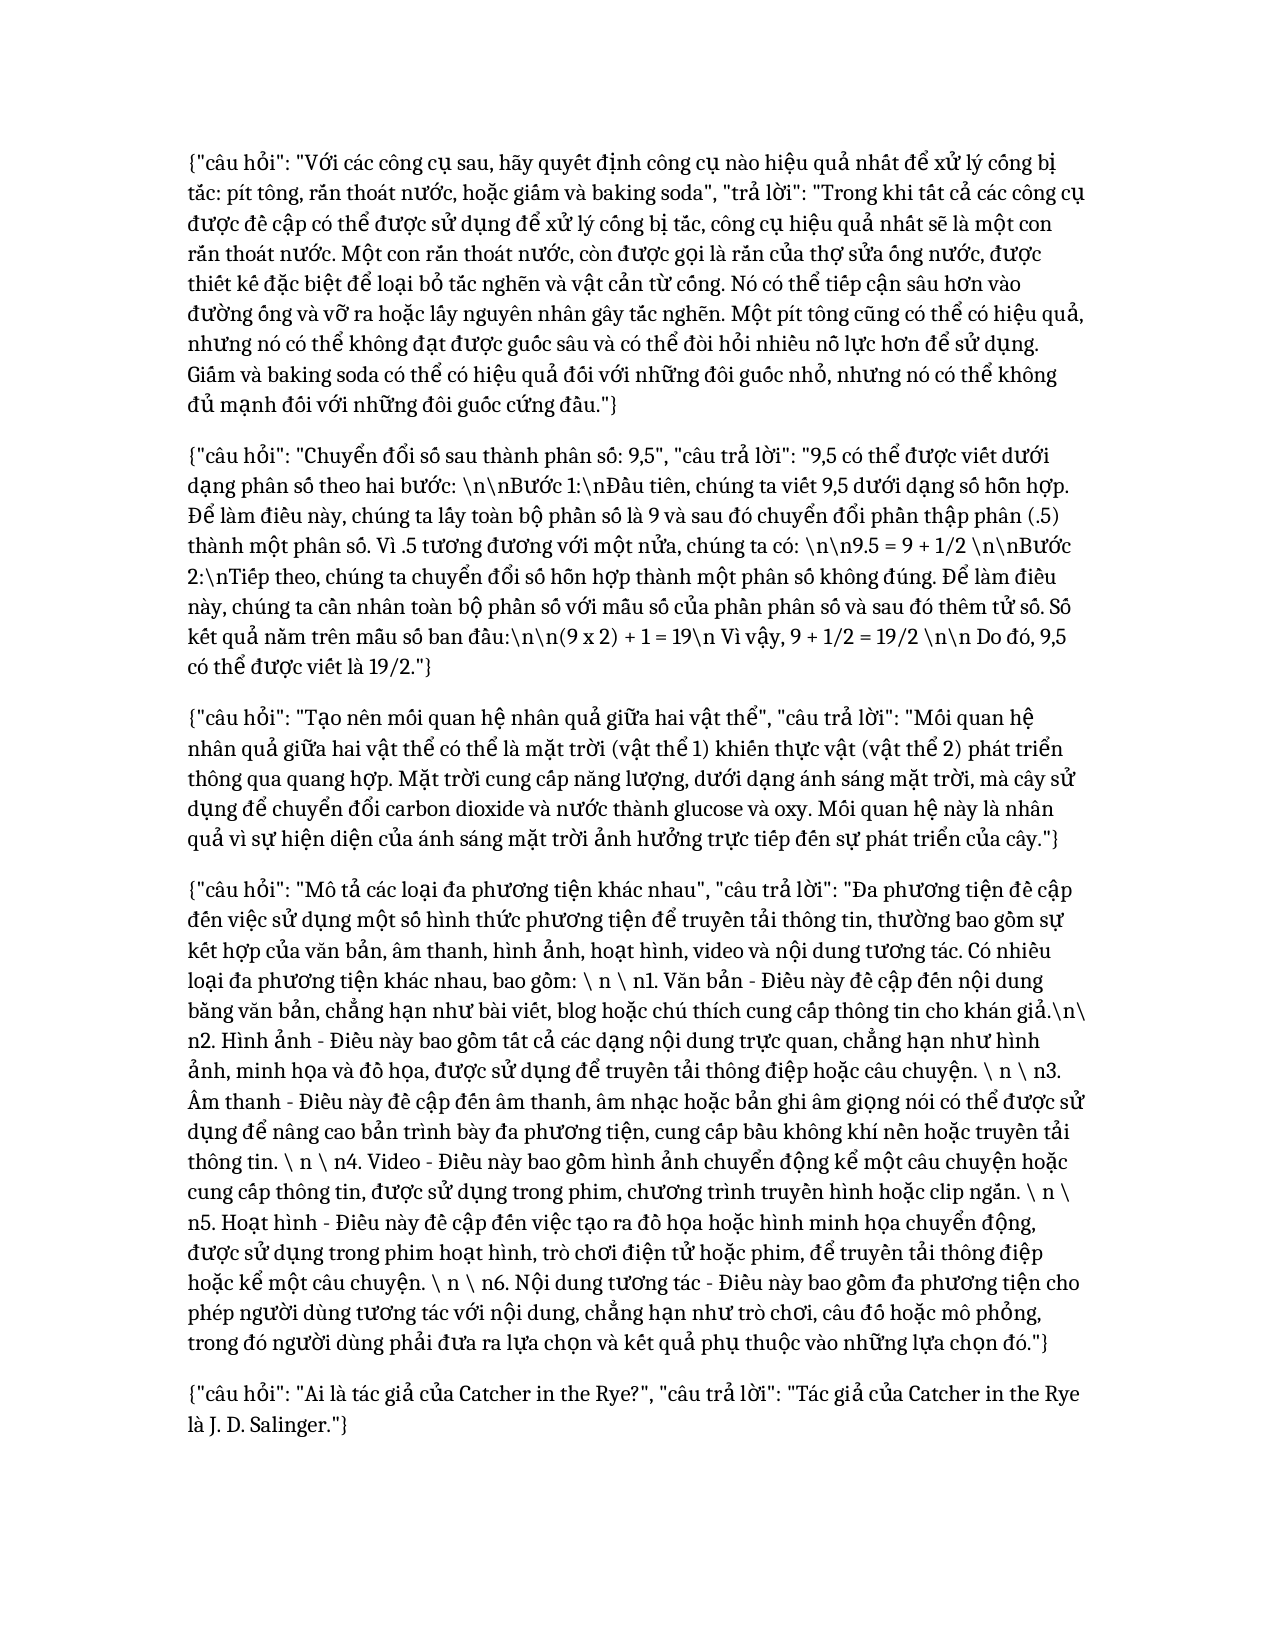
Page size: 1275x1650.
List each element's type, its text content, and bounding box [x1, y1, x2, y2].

text {"câu hỏi": "Mô tả các loại đa phương tiện khác nhau", "câu trả lời": "Đa phương tiện đề cập đến việc sử dụng một số hình thức phương tiện để truyền tải thông tin, thường bao gồm sự kết hợp của văn bản, âm thanh, hình ảnh, hoạt hình, video và nội dung tương tác. Có nhiều loại đa phương tiện khác nhau, bao gồm: \ n \ n1. Văn bản - Điều này đề cập đến nội dung bằng văn bản, chẳng hạn như bài viết, blog hoặc chú thích cung cấp thông tin cho khán giả.\n\n2. Hình ảnh - Điều này bao gồm tất cả các dạng nội dung trực quan, chẳng hạn như hình ảnh, minh họa và đồ họa, được sử dụng để truyền tải thông điệp hoặc câu chuyện. \ n \ n3. Âm thanh - Điều này đề cập đến âm thanh, âm nhạc hoặc bản ghi âm giọng nói có thể được sử dụng để nâng cao bản trình bày đa phương tiện, cung cấp bầu không khí nền hoặc truyền tải thông tin. \ n \ n4. Video - Điều này bao gồm hình ảnh chuyển động kể một câu chuyện hoặc cung cấp thông tin, được sử dụng trong phim, chương trình truyền hình hoặc clip ngắn. \ n \ n5. Hoạt hình - Điều này đề cập đến việc tạo ra đồ họa hoặc hình minh họa chuyển động, được sử dụng trong phim hoạt hình, trò chơi điện tử hoặc phim, để truyền tải thông điệp hoặc kể một câu chuyện. \ n \ n6. Nội dung tương tác - Điều này bao gồm đa phương tiện cho phép người dùng tương tác với nội dung, chẳng hạn như trò chơi, câu đố hoặc mô phỏng, trong đó người dùng phải đưa ra lựa chọn và kết quả phụ thuộc vào những lựa chọn đó."} [187, 877, 1087, 1357]
text {"câu hỏi": "Ai là tác giả của Catcher in the Rye?", "câu trả lời": "Tác giả của Catcher in the Rye là J. D. Salinger."} [187, 1381, 1087, 1438]
text {"câu hỏi": "Chuyển đổi số sau thành phân số: 9,5", "câu trả lời": "9,5 có thể được viết dưới dạng phân số theo hai bước: \n\nBước 1:\nĐầu tiên, chúng ta viết 9,5 dưới dạng số hỗn hợp. Để làm điều này, chúng ta lấy toàn bộ phần số là 9 và sau đó chuyển đổi phần thập phân (.5) thành một phân số. Vì .5 tương đương với một nửa, chúng ta có: \n\n9.5 = 9 + 1/2 \n\nBước 2:\nTiếp theo, chúng ta chuyển đổi số hỗn hợp thành một phân số không đúng. Để làm điều này, chúng ta cần nhân toàn bộ phần số với mẫu số của phần phân số và sau đó thêm tử số. Số kết quả nằm trên mẫu số ban đầu:\n\n(9 x 2) + 1 = 19\n Vì vậy, 9 + 1/2 = 19/2 \n\n Do đó, 9,5 có thể được viết là 19/2."} [187, 443, 1087, 681]
text {"câu hỏi": "Tạo nên mối quan hệ nhân quả giữa hai vật thể", "câu trả lời": "Mối quan hệ nhân quả giữa hai vật thể có thể là mặt trời (vật thể 1) khiến thực vật (vật thể 2) phát triển thông qua quang hợp. Mặt trời cung cấp năng lượng, dưới dạng ánh sáng mặt trời, mà cây sử dụng để chuyển đổi carbon dioxide và nước thành glucose và oxy. Mối quan hệ này là nhân quả vì sự hiện diện của ánh sáng mặt trời ảnh hưởng trực tiếp đến sự phát triển của cây."} [187, 705, 1087, 852]
text {"câu hỏi": "Với các công cụ sau, hãy quyết định công cụ nào hiệu quả nhất để xử lý cống bị tắc: pít tông, rắn thoát nước, hoặc giấm và baking soda", "trả lời": "Trong khi tất cả các công cụ được đề cập có thể được sử dụng để xử lý cống bị tắc, công cụ hiệu quả nhất sẽ là một con rắn thoát nước. Một con rắn thoát nước, còn được gọi là rắn của thợ sửa ống nước, được thiết kế đặc biệt để loại bỏ tắc nghẽn và vật cản từ cống. Nó có thể tiếp cận sâu hơn vào đường ống và vỡ ra hoặc lấy nguyên nhân gây tắc nghẽn. Một pít tông cũng có thể có hiệu quả, nhưng nó có thể không đạt được guốc sâu và có thể đòi hỏi nhiều nỗ lực hơn để sử dụng. Giấm và baking soda có thể có hiệu quả đối với những đôi guốc nhỏ, nhưng nó có thể không đủ mạnh đối với những đôi guốc cứng đầu."} [187, 150, 1087, 418]
